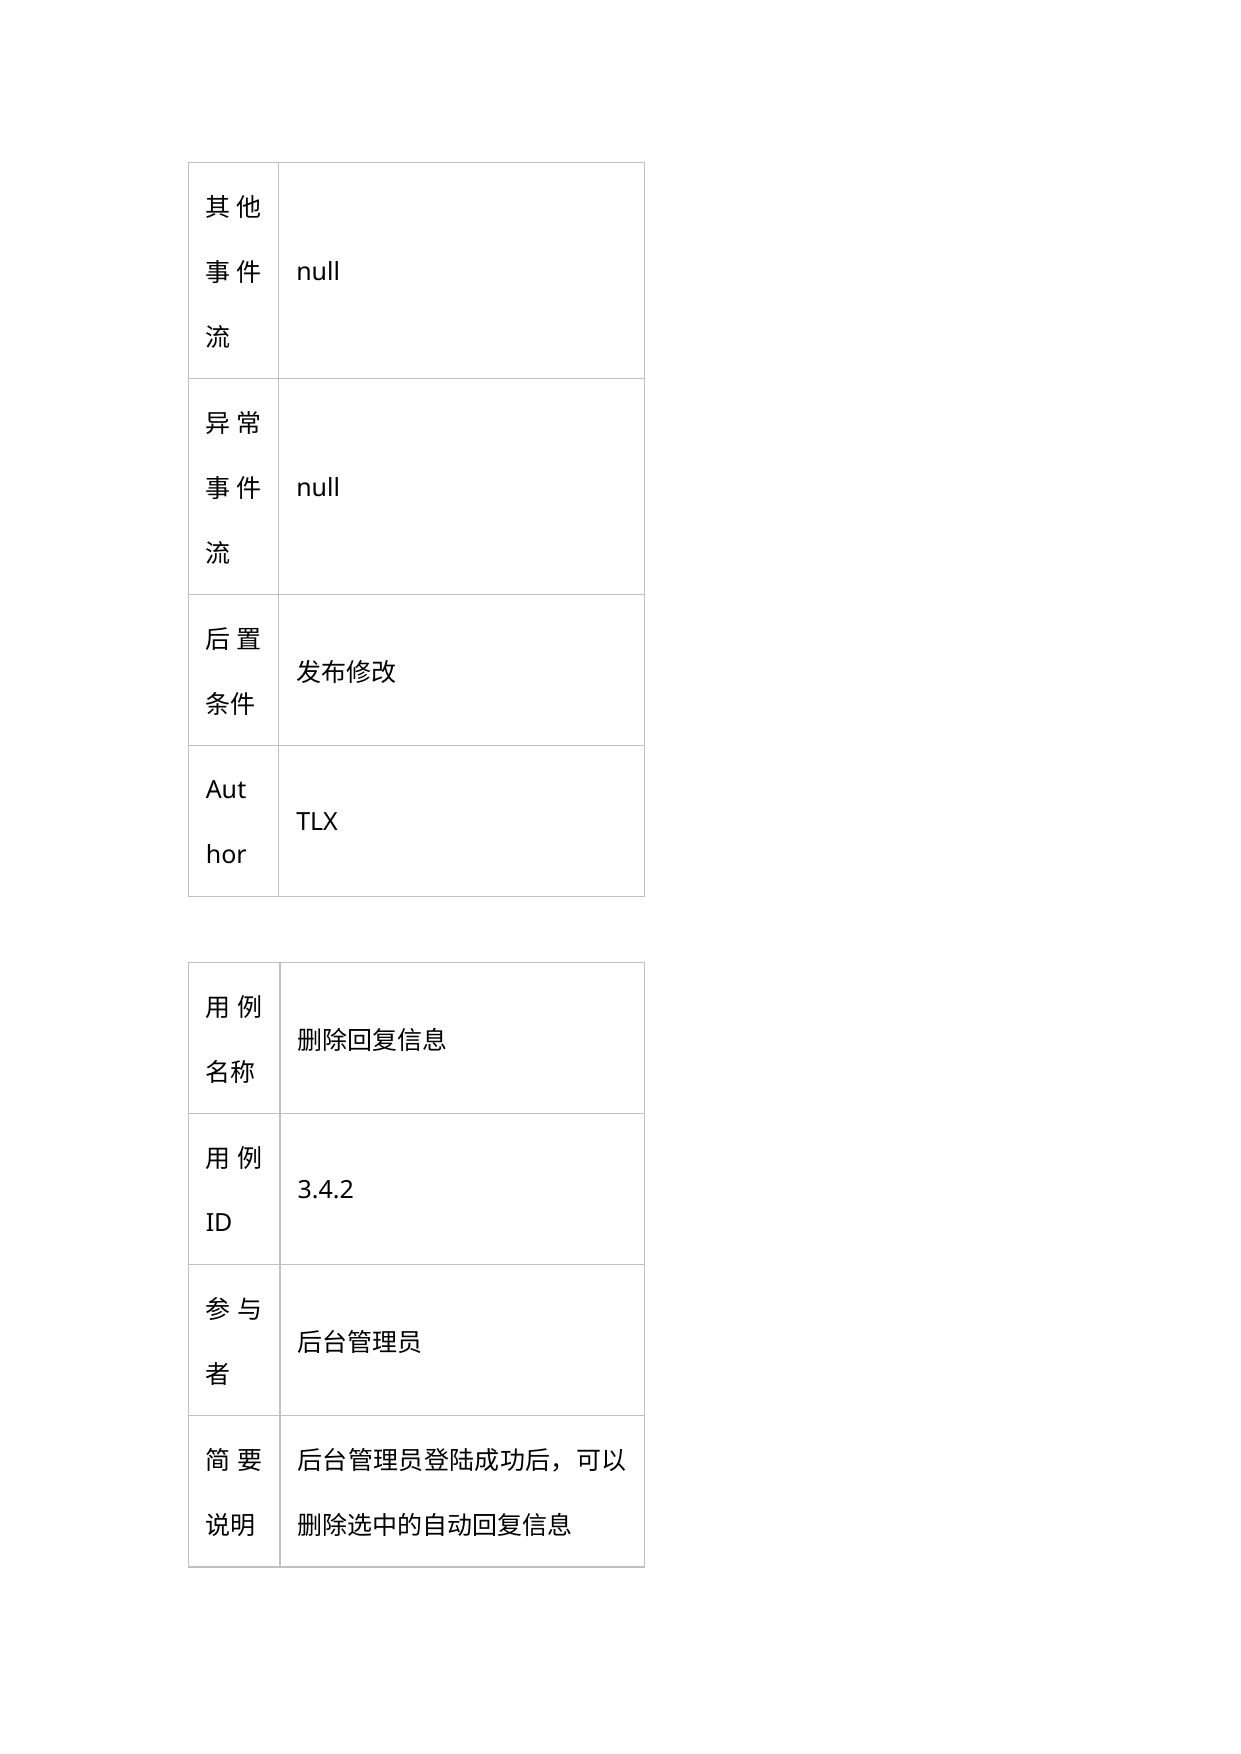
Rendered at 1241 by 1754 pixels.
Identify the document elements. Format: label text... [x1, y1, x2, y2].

table_cell TLX [279, 746, 644, 896]
table_cell 后台管理员 [281, 1265, 644, 1415]
table_cell 异常事件流 [189, 379, 278, 594]
table_header 删除回复信息 [281, 963, 644, 1113]
table_cell null [279, 163, 644, 378]
table_cell null [279, 379, 644, 594]
table_header 用例名称 [189, 963, 279, 1113]
table_cell 3.4.2 [281, 1114, 644, 1264]
table_cell 后台管理员登陆成功后，可以删除选中的自动回复信息 [281, 1416, 644, 1566]
table_cell 后置条件 [189, 595, 278, 745]
table_cell 参与者 [189, 1265, 279, 1415]
table_cell 简要说明 [189, 1416, 279, 1566]
table_cell 发布修改 [279, 595, 644, 745]
table_cell Author [189, 746, 278, 896]
table_cell 其他事件流 [189, 163, 278, 378]
table_cell 用例ID [189, 1114, 279, 1264]
